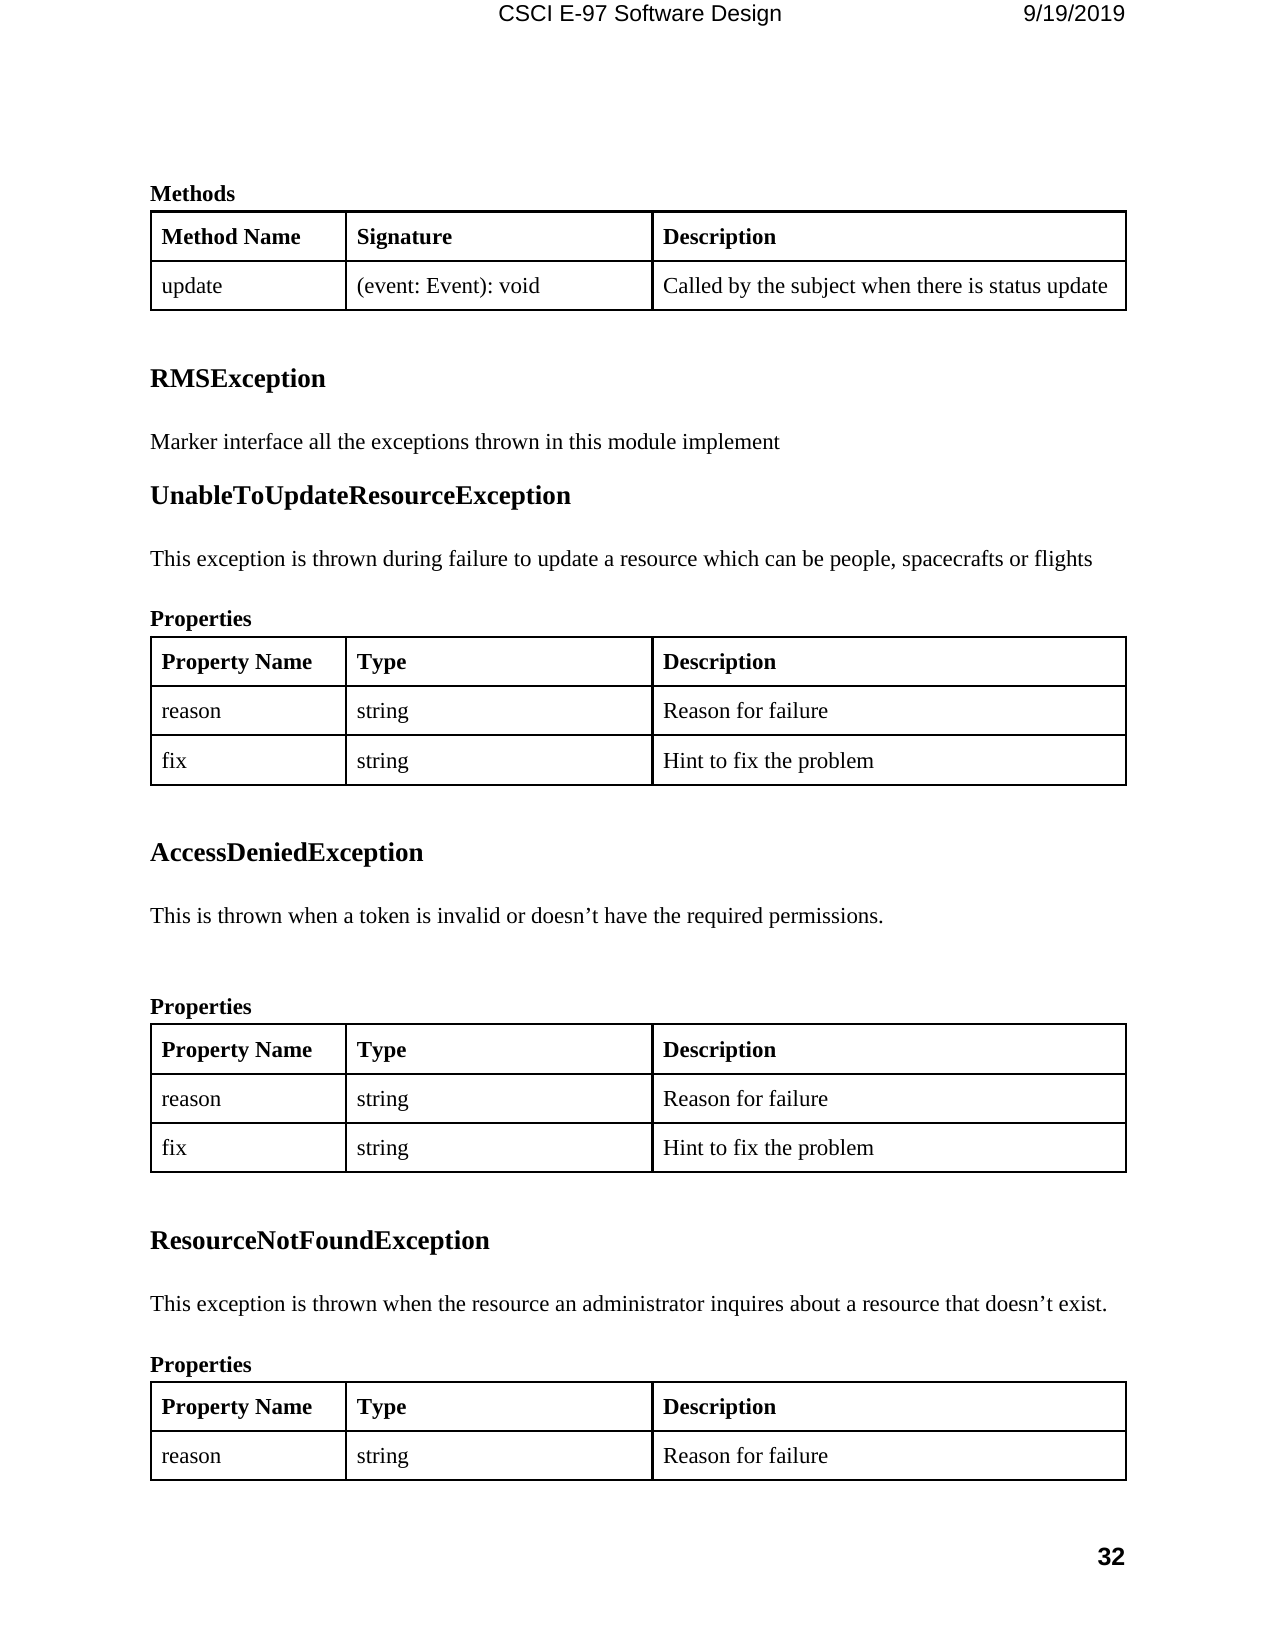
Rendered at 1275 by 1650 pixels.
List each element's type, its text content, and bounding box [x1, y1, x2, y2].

table_header Description [654, 1025, 1125, 1073]
table_header Property Name [152, 1383, 345, 1430]
table_cell fix [152, 1124, 345, 1171]
subtitle AccessDeniedException [150, 837, 1125, 868]
table_cell Hint to fix the problem [654, 1124, 1125, 1171]
table_header Description [654, 213, 1125, 260]
table_cell string [347, 736, 651, 783]
table_header Type [347, 1383, 651, 1430]
text Properties [150, 993, 1125, 1019]
table_cell update [152, 262, 345, 309]
table_cell Reason for failure [654, 687, 1125, 734]
text Properties [150, 605, 1125, 632]
table_cell string [347, 1124, 651, 1171]
table_cell (event: Event): void [347, 262, 651, 309]
table_cell Reason for failure [654, 1075, 1125, 1122]
table_cell Called by the subject when there is status update [654, 262, 1125, 309]
table_cell string [347, 1075, 651, 1122]
text Methods [150, 180, 1125, 207]
table_header Property Name [152, 638, 345, 685]
subtitle RMSException [150, 362, 1125, 393]
subtitle UnableToUpdateResourceException [150, 479, 1125, 510]
table_cell string [347, 1432, 651, 1479]
table_header Description [654, 638, 1125, 685]
table_header Type [347, 638, 651, 685]
table_cell Hint to fix the problem [654, 736, 1125, 783]
table_header Description [654, 1383, 1125, 1430]
table_cell reason [152, 1432, 345, 1479]
text This exception is thrown during failure to update a resource which can be people, spacecrafts or flights [150, 545, 1125, 571]
table_cell reason [152, 687, 345, 734]
table_header Signature [347, 213, 651, 260]
table_cell string [347, 687, 651, 734]
table_header Property Name [152, 1025, 345, 1073]
text Marker interface all the exceptions thrown in this module implement [150, 428, 1125, 454]
table_header Type [347, 1025, 651, 1073]
table_cell reason [152, 1075, 345, 1122]
table_header Method Name [152, 213, 345, 260]
text This is thrown when a token is invalid or doesn’t have the required permissions. [150, 902, 1125, 929]
text Properties [150, 1351, 1125, 1377]
text This exception is thrown when the resource an administrator inquires about a resource that doesn’t exist. [150, 1290, 1125, 1317]
table_cell fix [152, 736, 345, 783]
subtitle ResourceNotFoundException [150, 1224, 1125, 1255]
table_cell Reason for failure [654, 1432, 1125, 1479]
